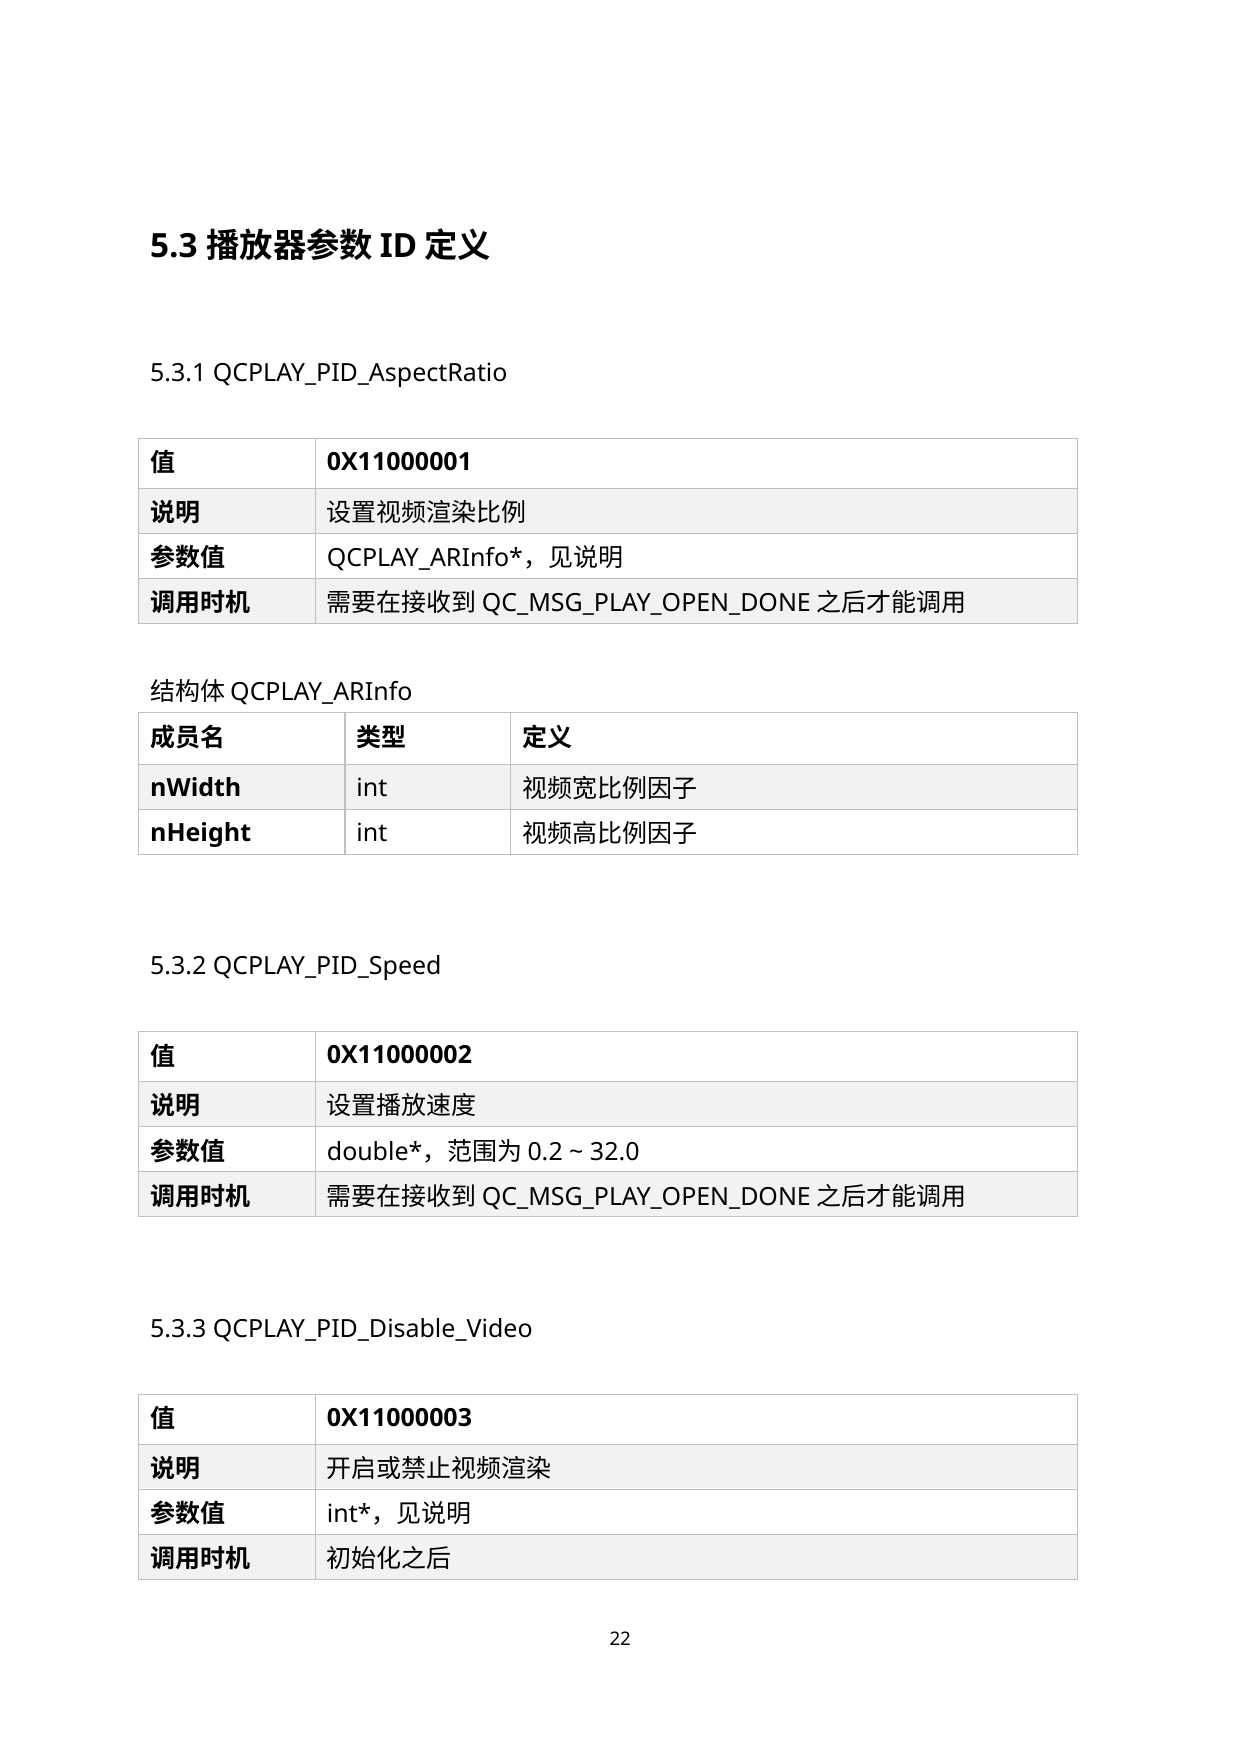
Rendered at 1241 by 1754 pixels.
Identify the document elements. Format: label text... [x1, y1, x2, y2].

table_cell 需要在接收到QC_MSG_PLAY_OPEN_DONE之后才能调用 [316, 579, 1077, 623]
table_cell 视频高比例因子 [511, 810, 1077, 854]
text 5.3.3 QCPLAY_PID_Disable_Video [150, 1305, 1090, 1349]
table_cell 视频宽比例因子 [511, 765, 1077, 809]
table_header 值 [139, 1395, 315, 1443]
table_cell double*，范围为0.2 ~ 32.0 [316, 1127, 1077, 1171]
table_cell 参数值 [139, 1127, 315, 1171]
table_cell 参数值 [139, 534, 315, 578]
table_cell int [346, 810, 510, 854]
table_cell 设置播放速度 [316, 1082, 1077, 1126]
table_cell 初始化之后 [316, 1535, 1077, 1579]
table_header 值 [139, 1032, 315, 1081]
table_cell 调用时机 [139, 1535, 315, 1579]
table_cell nWidth [139, 765, 344, 809]
text 5.3.1 QCPLAY_PID_AspectRatio [150, 349, 1090, 394]
text 5.3.2 QCPLAY_PID_Speed [150, 943, 1090, 987]
table_cell 需要在接收到QC_MSG_PLAY_OPEN_DONE之后才能调用 [316, 1172, 1077, 1216]
table_header 成员名 [139, 713, 344, 763]
table_cell 调用时机 [139, 1172, 315, 1216]
table_cell 说明 [139, 1445, 315, 1488]
table_header 0X11000002 [316, 1032, 1077, 1081]
table_header 定义 [511, 713, 1077, 763]
table_header 值 [139, 439, 315, 488]
table_header 类型 [346, 713, 510, 763]
table_header 0X11000003 [316, 1395, 1077, 1443]
table_cell 调用时机 [139, 579, 315, 623]
subtitle 5.3 播放器参数ID定义 [150, 199, 1090, 287]
table_cell 参数值 [139, 1490, 315, 1534]
table_cell QCPLAY_ARInfo*，见说明 [316, 534, 1077, 578]
table_cell 说明 [139, 1082, 315, 1126]
table_cell 设置视频渲染比例 [316, 489, 1077, 533]
table_cell 说明 [139, 489, 315, 533]
text 结构体QCPLAY_ARInfo [150, 668, 1090, 712]
table_cell int*，见说明 [316, 1490, 1077, 1534]
table_header 0X11000001 [316, 439, 1077, 488]
table_cell 开启或禁止视频渲染 [316, 1445, 1077, 1488]
table_cell int [346, 765, 510, 809]
table_cell nHeight [139, 810, 344, 854]
